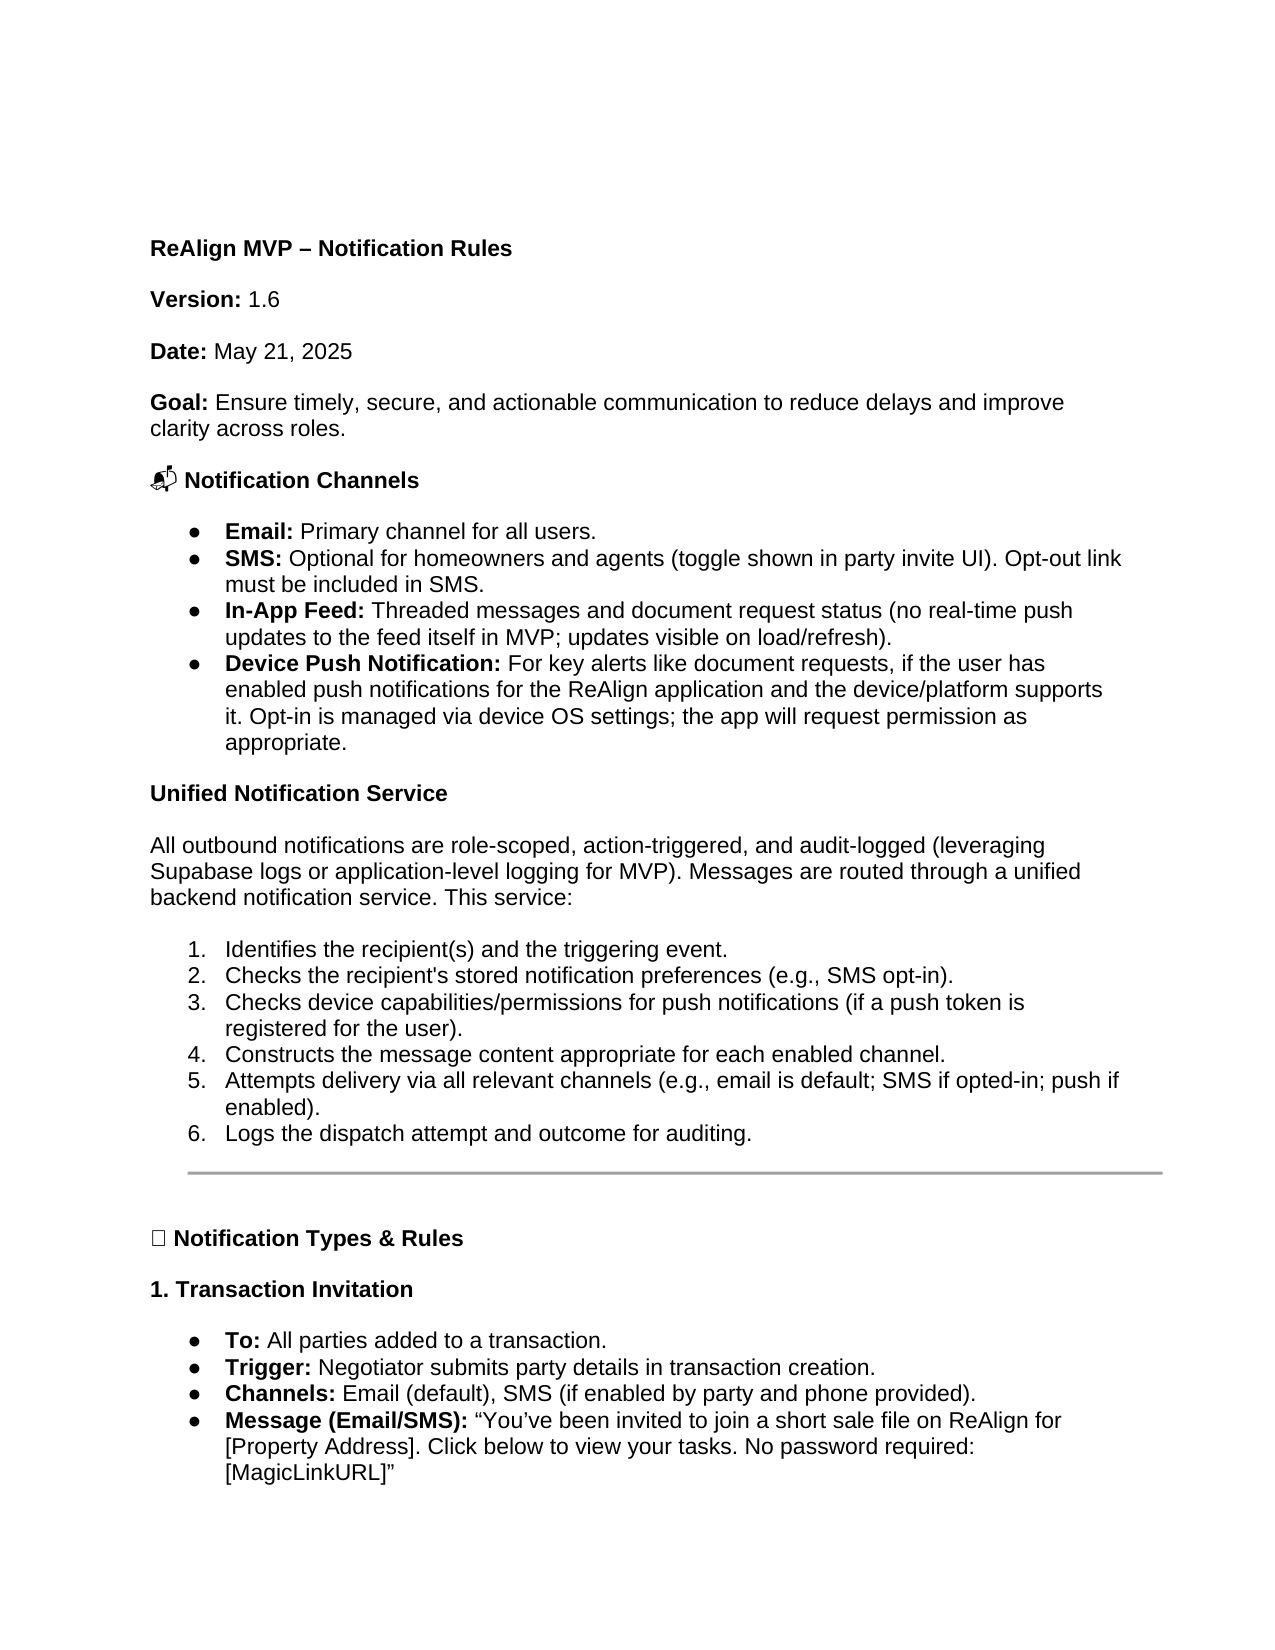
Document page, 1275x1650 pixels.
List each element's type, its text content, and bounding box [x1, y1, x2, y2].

list To: All parties added to a transaction. [187, 1327, 1125, 1354]
list Logs the dispatch attempt and outcome for auditing. [187, 1120, 1125, 1147]
list SMS: Optional for homeowners and agents (toggle shown in party invite UI). Opt-out link must be included in SMS. [187, 544, 1125, 597]
list Checks device capabilities/permissions for push notifications (if a push token is registered for the user). [187, 988, 1125, 1041]
text 🔔 Notification Types & Rules [150, 1225, 1125, 1251]
text Version: 1.6 [150, 286, 1125, 313]
list Attempts delivery via all relevant channels (e.g., email is default; SMS if opted-in; push if enabled). [187, 1067, 1125, 1120]
list Device Push Notification: For key alerts like document requests, if the user has enabled push notifications for the ReAlign application and the device/platform supports it. Opt-in is managed via device OS settings; the app will request permission as appropriate. [187, 650, 1125, 755]
list Checks the recipient's stored notification preferences (e.g., SMS opt-in). [187, 962, 1125, 988]
list Identifies the recipient(s) and the triggering event. [187, 936, 1125, 962]
text All outbound notifications are role-scoped, action-triggered, and audit-logged (leveraging Supabase logs or application-level logging for MVP). Messages are routed through a unified backend notification service. This service: [150, 832, 1125, 911]
list Trigger: Negotiator submits party details in transaction creation. [187, 1354, 1125, 1380]
list Constructs the message content appropriate for each enabled channel. [187, 1041, 1125, 1067]
text Goal: Ensure timely, secure, and actionable communication to reduce delays and improve clarity across roles. [150, 389, 1125, 442]
list Channels: Email (default), SMS (if enabled by party and phone provided). [187, 1380, 1125, 1407]
text ReAlign MVP – Notification Rules [150, 235, 1125, 261]
list In-App Feed: Threaded messages and document request status (no real-time push updates to the feed itself in MVP; updates visible on load/refresh). [187, 597, 1125, 650]
list Message (Email/SMS): “You’ve been invited to join a short sale file on ReAlign for [Property Address]. Click below to view your tasks. No password required: [MagicLinkURL]” [187, 1407, 1125, 1486]
text Date: May 21, 2025 [150, 338, 1125, 364]
text Unified Notification Service [150, 780, 1125, 807]
text 1. Transaction Invitation [150, 1276, 1125, 1302]
text 📬 Notification Channels [150, 467, 1125, 493]
list Email: Primary channel for all users. [187, 518, 1125, 544]
